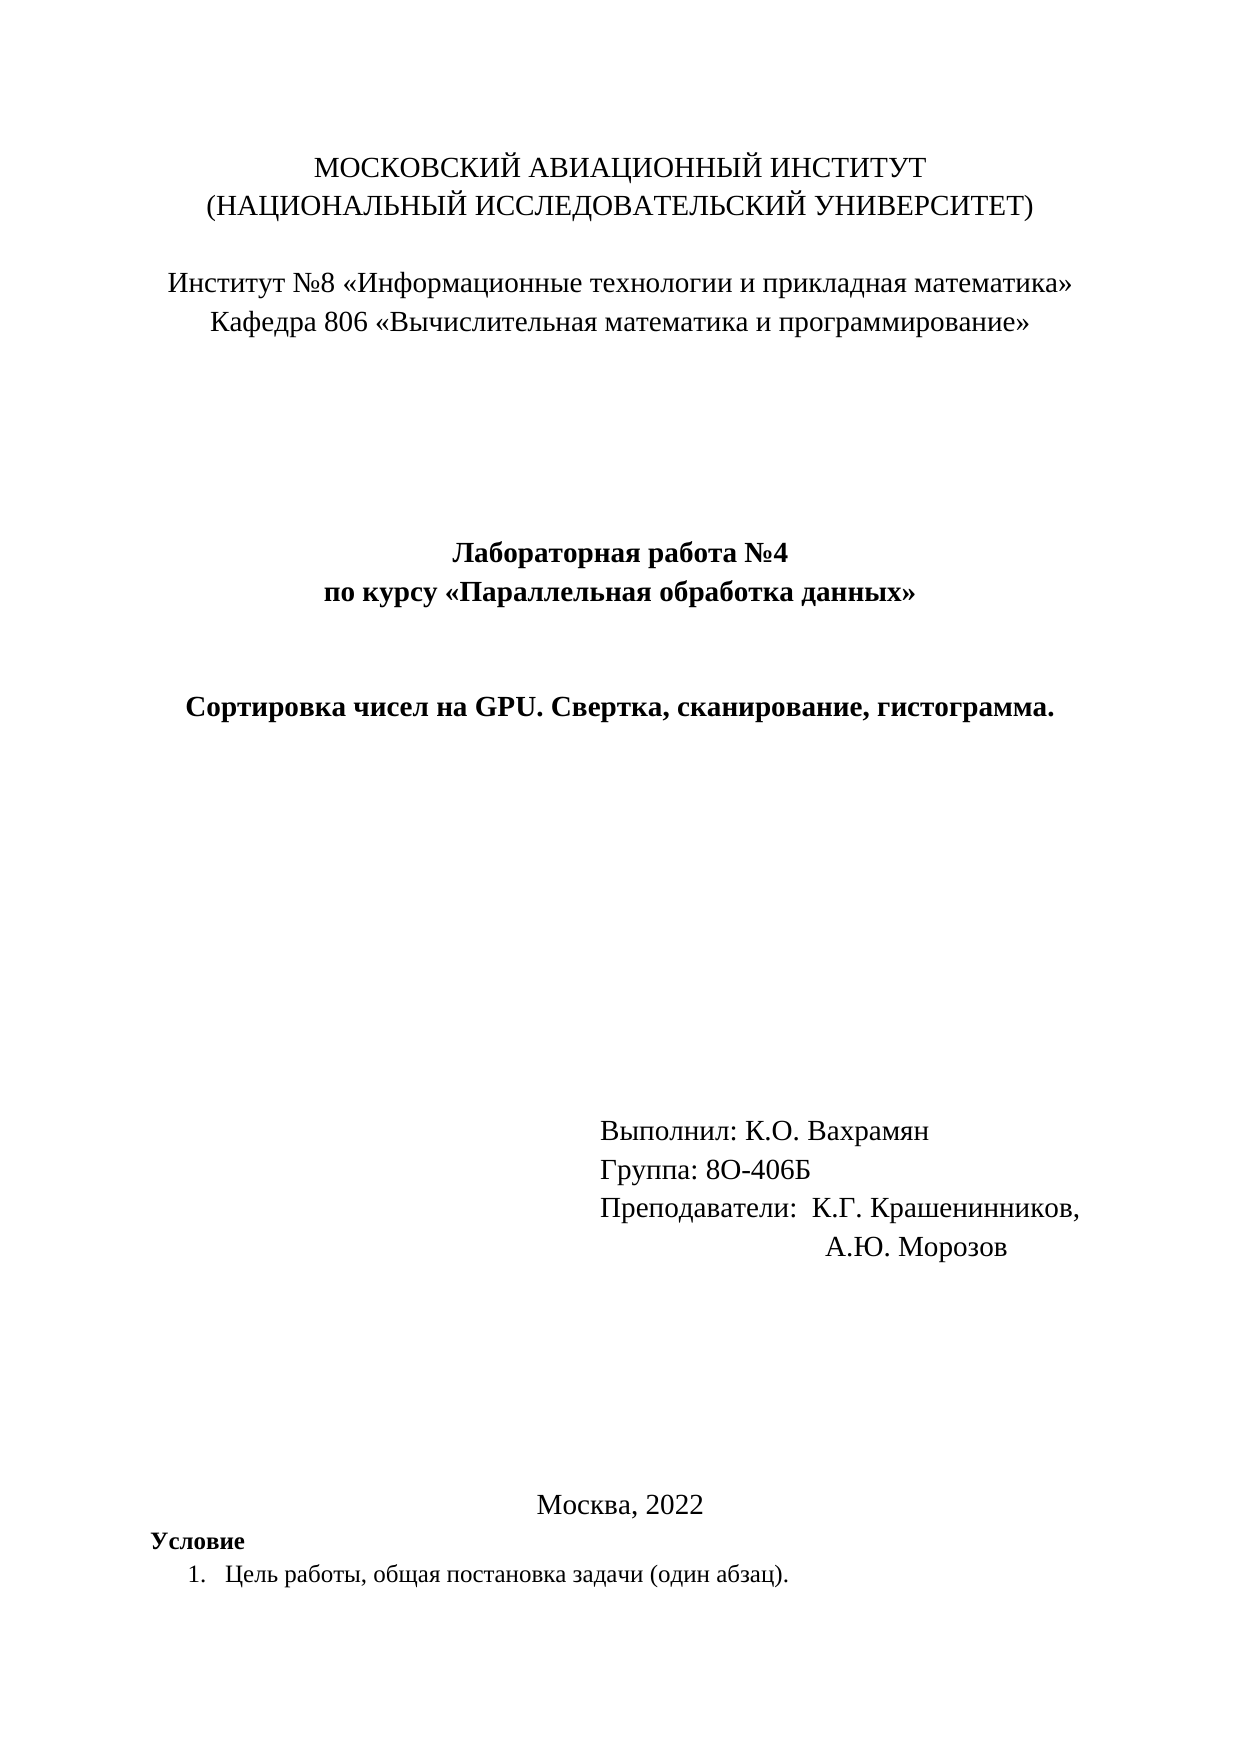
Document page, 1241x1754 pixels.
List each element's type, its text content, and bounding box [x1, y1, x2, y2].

text Кафедра 806 «Вычислительная математика и программирование» [150, 304, 1090, 338]
text Выполнил: К.О. Вахрамян [600, 1113, 1090, 1147]
text по курсу «Параллельная обработка данных» [150, 574, 1090, 607]
text МОСКОВСКИЙ АВИАЦИОННЫЙ ИНСТИТУТ [150, 150, 1090, 183]
text А.Ю. Морозов [750, 1229, 1090, 1263]
text Лабораторная работа №4 [150, 535, 1090, 569]
text Москва, 2022 [150, 1487, 1090, 1521]
text Группа: 8О-406Б [600, 1152, 1090, 1186]
text (НАЦИОНАЛЬНЫЙ ИССЛЕДОВАТЕЛЬСКИЙ УНИВЕРСИТЕТ) [150, 188, 1090, 222]
text Условие [150, 1526, 1090, 1555]
text Институт №8 «Информационные технологии и прикладная математика» [150, 266, 1090, 299]
text Преподаватели: К.Г. Крашенинников, [600, 1191, 1090, 1224]
list Цель работы, общая постановка задачи (один абзац). [187, 1559, 1090, 1588]
text Сортировка чисел на GPU. Свертка, сканирование, гистограмма. [150, 689, 1090, 723]
